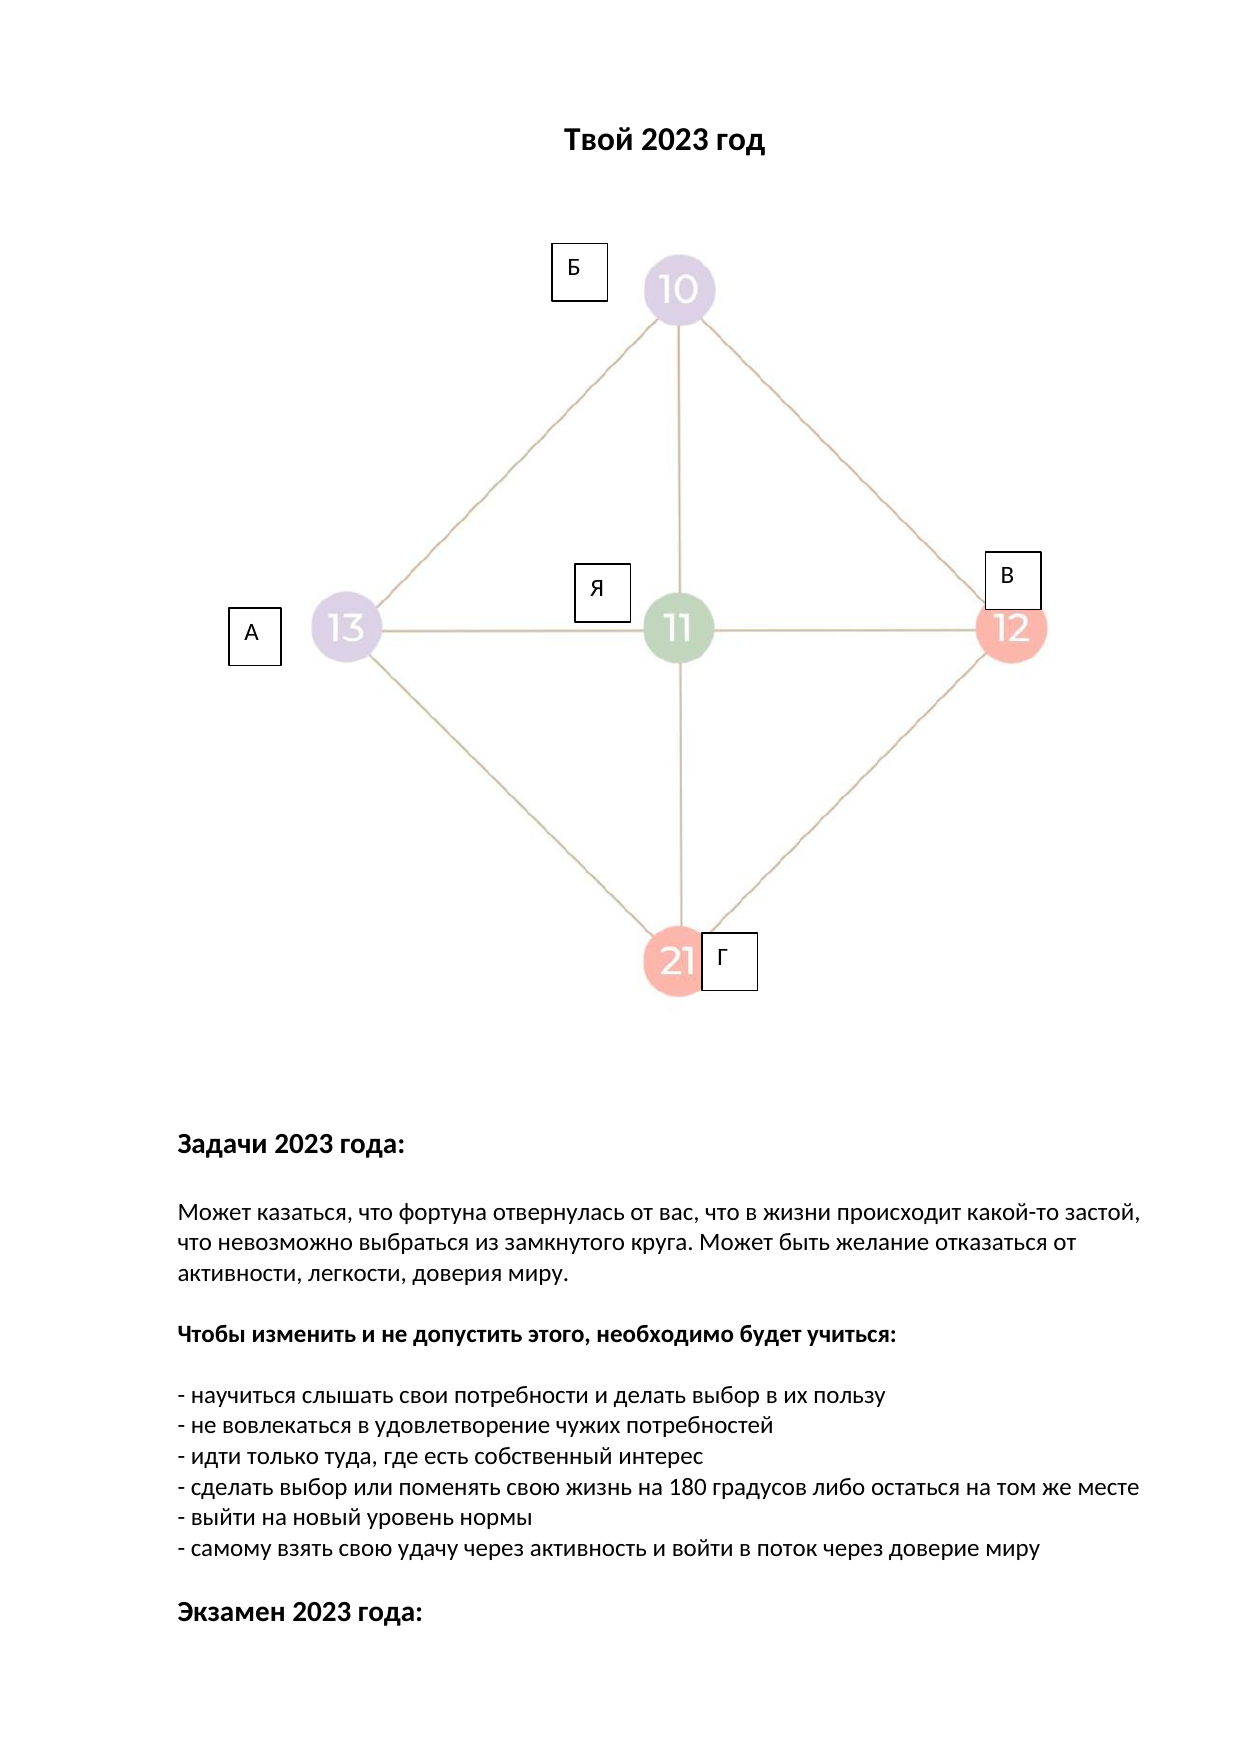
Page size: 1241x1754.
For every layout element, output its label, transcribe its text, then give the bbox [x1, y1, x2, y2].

picture [196, 189, 1170, 1089]
text - научиться слышать свои потребности и делать выбор в их пользу - не вовлекаться в удовлетворение чужих потребностей - идти только туда, где есть собственный интерес - сделать выбор или поменять свою жизнь на 180 градусов либо остаться на том же месте - выйти на новый уровень нормы - самому взять свою удачу через активность и войти в поток через доверие миру [177, 1379, 1152, 1562]
text Твой 2023 год [177, 118, 1152, 159]
text Задачи 2023 года: [177, 1125, 1152, 1160]
text Может казаться, что фортуна отвернулась от вас, что в жизни происходит какой-то застой, что невозможно выбраться из замкнутого круга. Может быть желание отказаться от активности, легкости, доверия миру. [177, 1196, 1152, 1287]
text Чтобы изменить и не допустить этого, необходимо будет учиться: [177, 1318, 1152, 1348]
text Экзамен 2023 года: [177, 1593, 1152, 1628]
